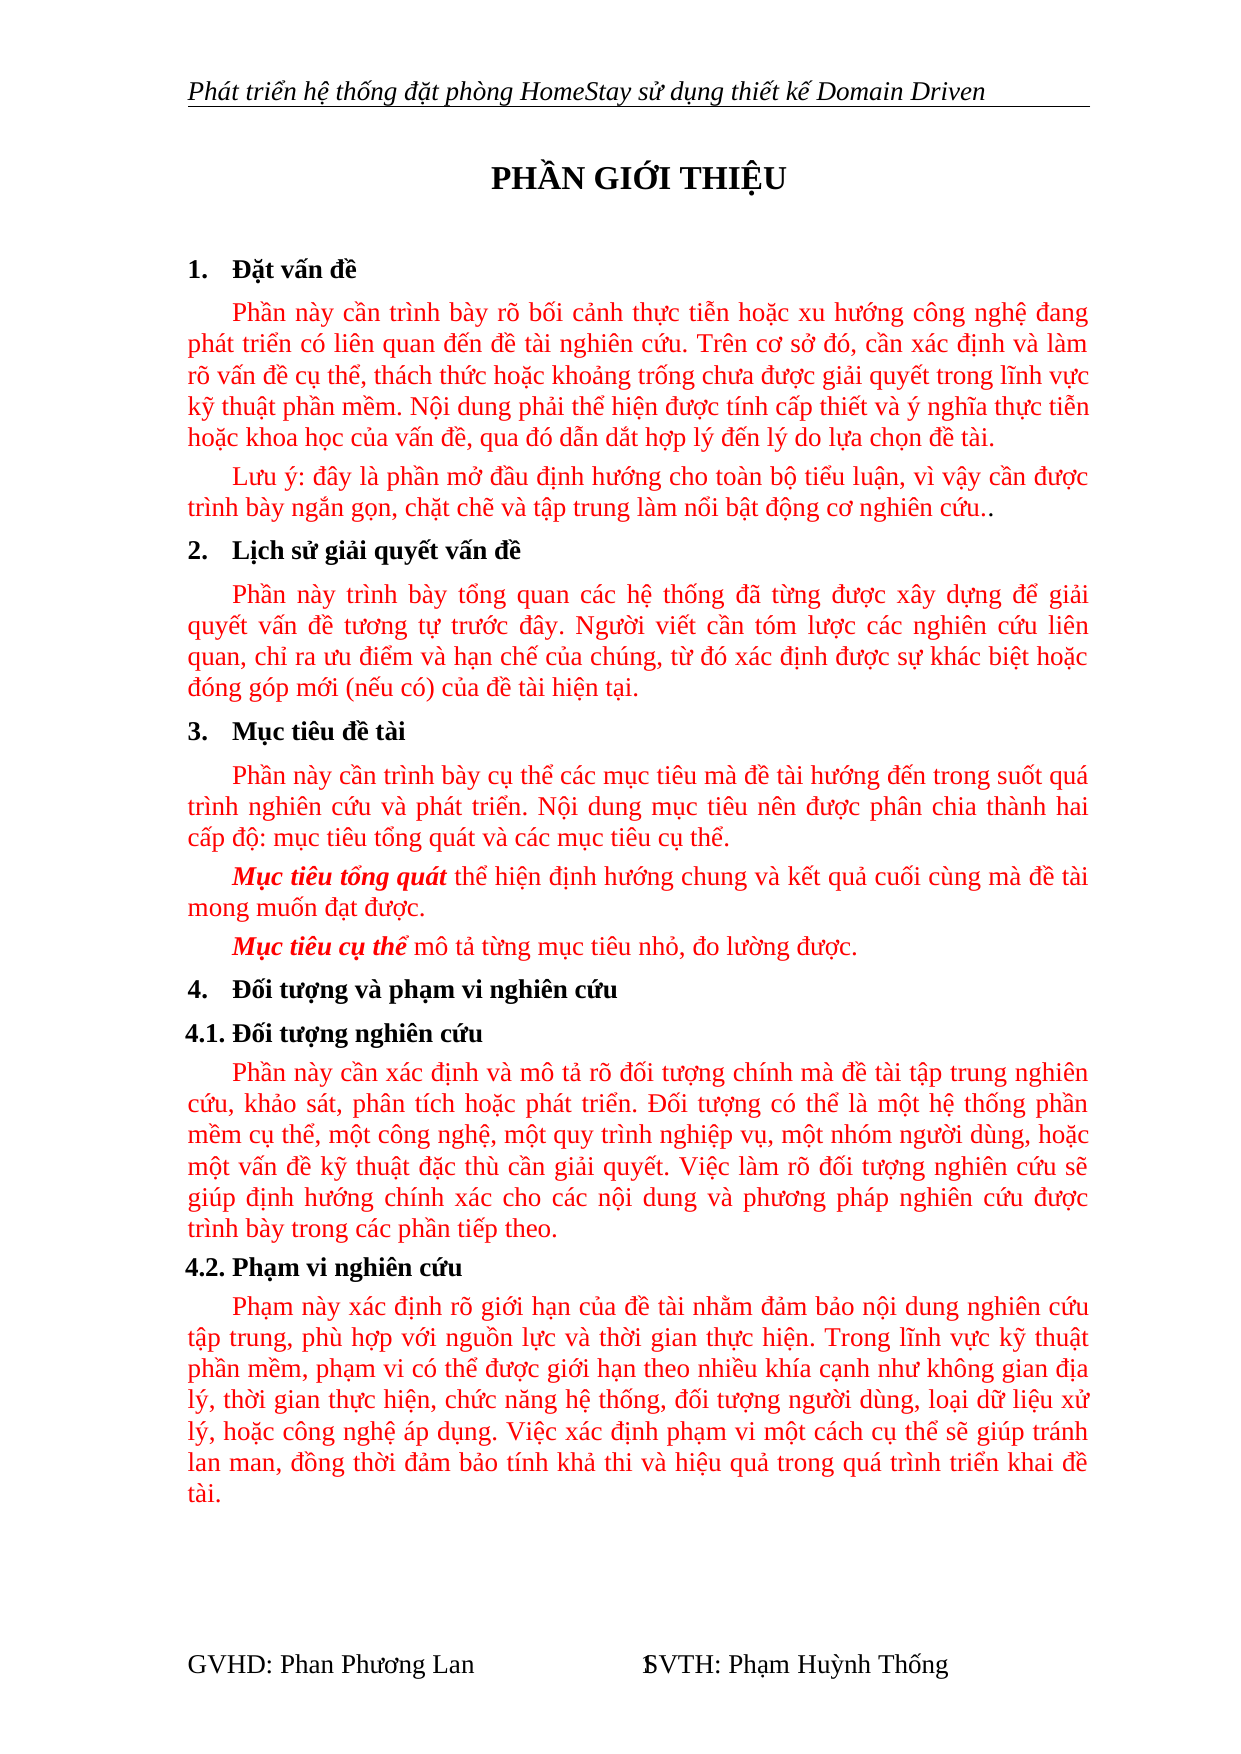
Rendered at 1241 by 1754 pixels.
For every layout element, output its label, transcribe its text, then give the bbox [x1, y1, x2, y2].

subtitle PHẦN GIỚI THIỆU [187, 158, 1090, 197]
text Phạm này xác định rõ giới hạn của đề tài nhằm đảm bảo nội dung nghiên cứu tập trung, phù hợp với nguồn lực và thời gian thực hiện. Trong lĩnh vực kỹ thuật phần mềm, phạm vi có thể được giới hạn theo nhiều khía cạnh như không gian địa lý, thời gian thực hiện, chức năng hệ thống, đối tượng người dùng, loại dữ liệu xử lý, hoặc công nghệ áp dụng. Việc xác định phạm vi một cách cụ thể sẽ giúp tránh lan man, đồng thời đảm bảo tính khả thi và hiệu quả trong quá trình triển khai đề tài. [187, 1290, 1090, 1508]
text Phần này cần trình bày rõ bối cảnh thực tiễn hoặc xu hướng công nghệ đang phát triển có liên quan đến đề tài nghiên cứu. Trên cơ sở đó, cần xác định và làm rõ vấn đề cụ thể, thách thức hoặc khoảng trống chưa được giải quyết trong lĩnh vực kỹ thuật phần mềm. Nội dung phải thể hiện được tính cấp thiết và ý nghĩa thực tiễn hoặc khoa học của vấn đề, qua đó dẫn dắt hợp lý đến lý do lựa chọn đề tài. [187, 296, 1090, 452]
text Mục tiêu tổng quát thể hiện định hướng chung và kết quả cuối cùng mà đề tài mong muốn đạt được. [187, 860, 1090, 922]
subtitle Lịch sử giải quyết vấn đề [187, 534, 1090, 566]
text Mục tiêu cụ thể mô tả từng mục tiêu nhỏ, đo lường được. [187, 929, 1090, 961]
subtitle Đối tượng và phạm vi nghiên cứu [187, 973, 1090, 1004]
subtitle Đặt vấn đề [187, 253, 1090, 284]
subtitle Đối tượng nghiên cứu [185, 1017, 1090, 1048]
text Phần này cần trình bày cụ thể các mục tiêu mà đề tài hướng đến trong suốt quá trình nghiên cứu và phát triển. Nội dung mục tiêu nên được phân chia thành hai cấp độ: mục tiêu tổng quát và các mục tiêu cụ thể. [187, 759, 1090, 852]
text Phần này trình bày tổng quan các hệ thống đã từng được xây dựng để giải quyết vấn đề tương tự trước đây. Người viết cần tóm lược các nghiên cứu liên quan, chỉ ra ưu điểm và hạn chế của chúng, từ đó xác định được sự khác biệt hoặc đóng góp mới (nếu có) của đề tài hiện tại. [187, 578, 1090, 703]
text Phần này cần xác định và mô tả rõ đối tượng chính mà đề tài tập trung nghiên cứu, khảo sát, phân tích hoặc phát triển. Đối tượng có thể là một hệ thống phần mềm cụ thể, một công nghệ, một quy trình nghiệp vụ, một nhóm người dùng, hoặc một vấn đề kỹ thuật đặc thù cần giải quyết. Việc làm rõ đối tượng nghiên cứu sẽ giúp định hướng chính xác cho các nội dung và phương pháp nghiên cứu được trình bày trong các phần tiếp theo. [187, 1056, 1090, 1243]
subtitle Phạm vi nghiên cứu [185, 1251, 1090, 1282]
text Lưu ý: đây là phần mở đầu định hướng cho toàn bộ tiểu luận, vì vậy cần được trình bày ngắn gọn, chặt chẽ và tập trung làm nổi bật động cơ nghiên cứu.. [187, 460, 1090, 522]
subtitle Mục tiêu đề tài [187, 715, 1090, 746]
